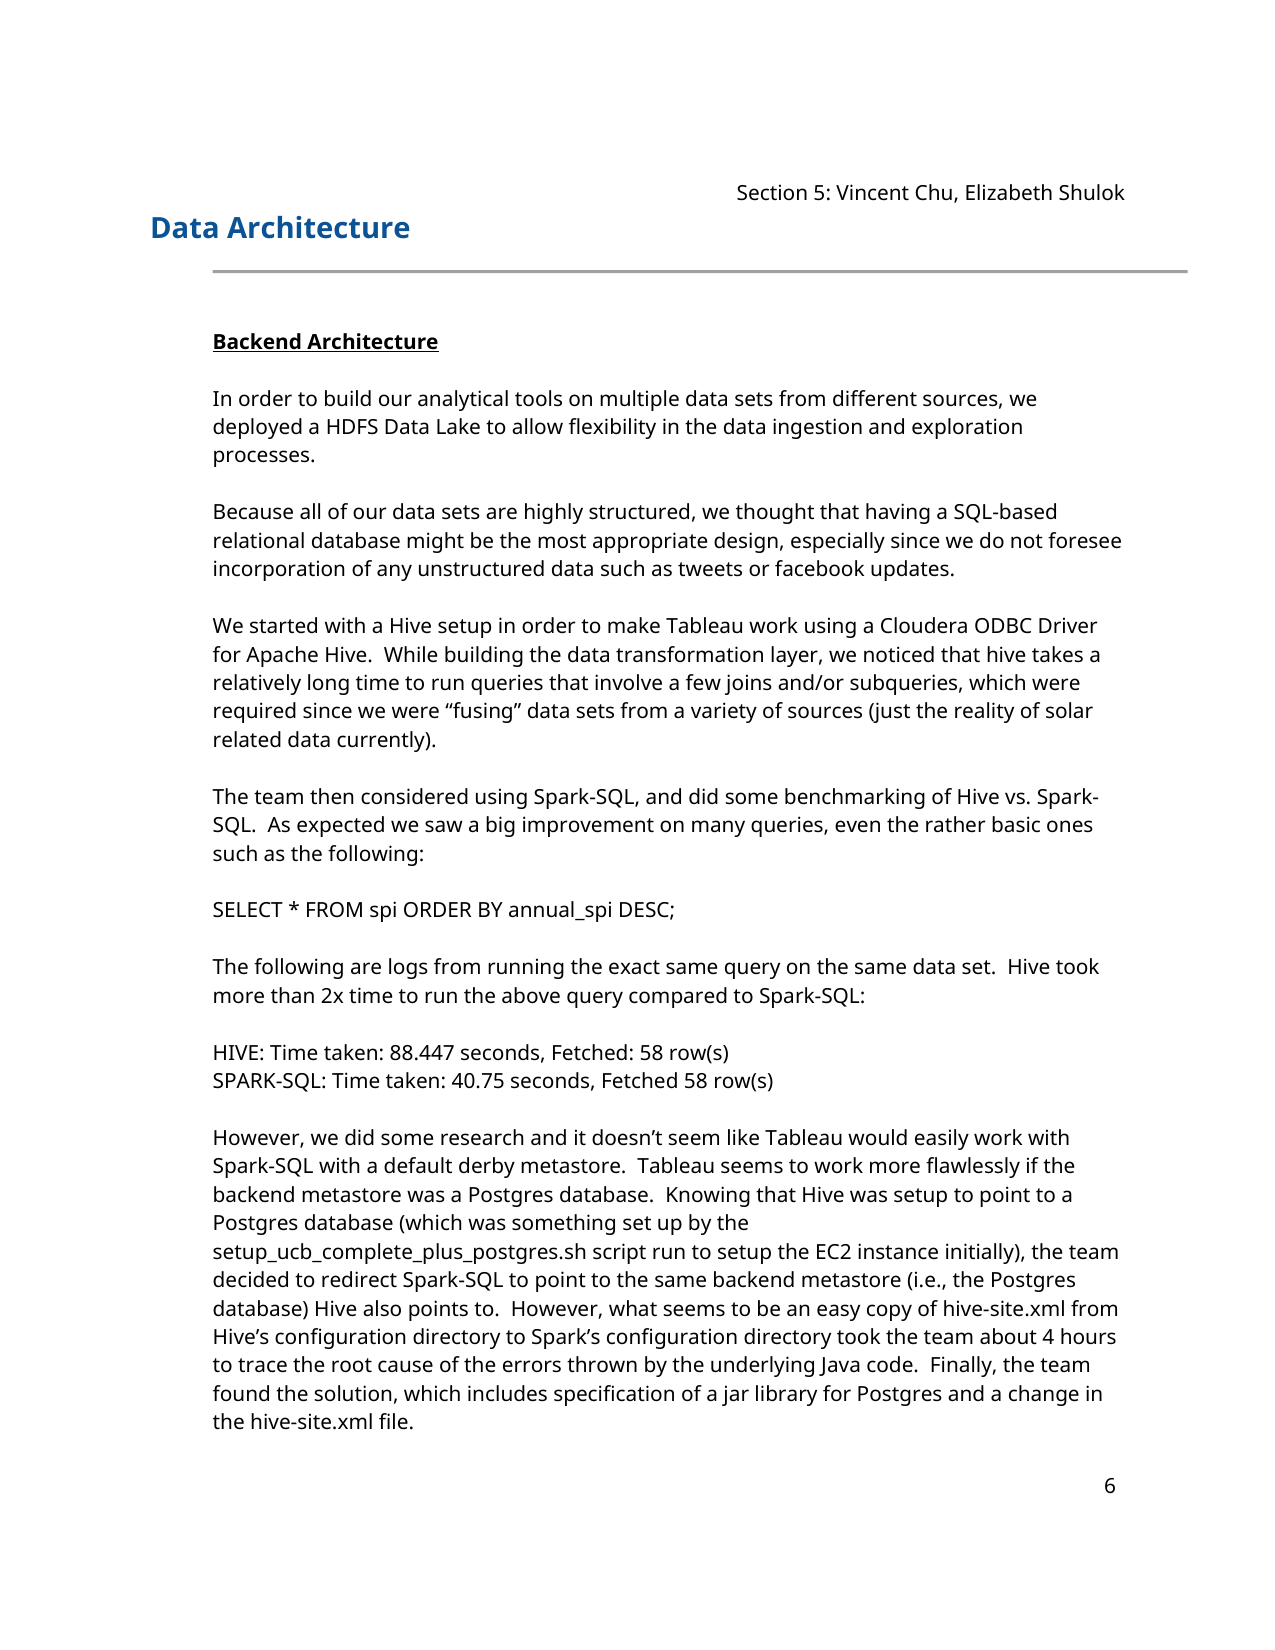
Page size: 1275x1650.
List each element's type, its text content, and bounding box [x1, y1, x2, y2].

text HIVE: Time taken: 88.447 seconds, Fetched: 58 row(s) [212, 1038, 1125, 1066]
subtitle Data Architecture [150, 207, 1125, 247]
text The team then considered using Spark-SQL, and did some benchmarking of Hive vs. Spark-SQL. As expected we saw a big improvement on many queries, even the rather basic ones such as the following: [212, 782, 1125, 867]
text SELECT * FROM spi ORDER BY annual_spi DESC; [212, 896, 1125, 924]
text Because all of our data sets are highly structured, we thought that having a SQL-based relational database might be the most appropriate design, especially since we do not foresee incorporation of any unstructured data such as tweets or facebook updates. [212, 497, 1125, 583]
text The following are logs from running the exact same query on the same data set. Hive took more than 2x time to run the above query compared to Spark-SQL: [212, 952, 1125, 1009]
text Backend Architecture [212, 327, 1125, 355]
text SPARK-SQL: Time taken: 40.75 seconds, Fetched 58 row(s) [212, 1066, 1125, 1095]
text We started with a Hive setup in order to make Tableau work using a Cloudera ODBC Driver for Apache Hive. While building the data transformation layer, we noticed that hive takes a relatively long time to run queries that involve a few joins and/or subqueries, which were required since we were “fusing” data sets from a variety of sources (just the reality of solar related data currently). [212, 611, 1125, 753]
text In order to build our analytical tools on multiple data sets from different sources, we deployed a HDFS Data Lake to allow flexibility in the data ingestion and exploration processes. [212, 384, 1125, 469]
text However, we did some research and it doesn’t seem like Tableau would easily work with Spark-SQL with a default derby metastore. Tableau seems to work more flawlessly if the backend metastore was a Postgres database. Knowing that Hive was setup to point to a Postgres database (which was something set up by the setup_ucb_complete_plus_postgres.sh script run to setup the EC2 instance initially), the team decided to redirect Spark-SQL to point to the same backend metastore (i.e., the Postgres database) Hive also points to. However, what seems to be an easy copy of hive-site.xml from Hive’s configuration directory to Spark’s configuration directory took the team about 4 hours to trace the root cause of the errors thrown by the underlying Java code. Finally, the team found the solution, which includes specification of a jar library for Postgres and a change in the hive-site.xml file. [212, 1123, 1125, 1436]
